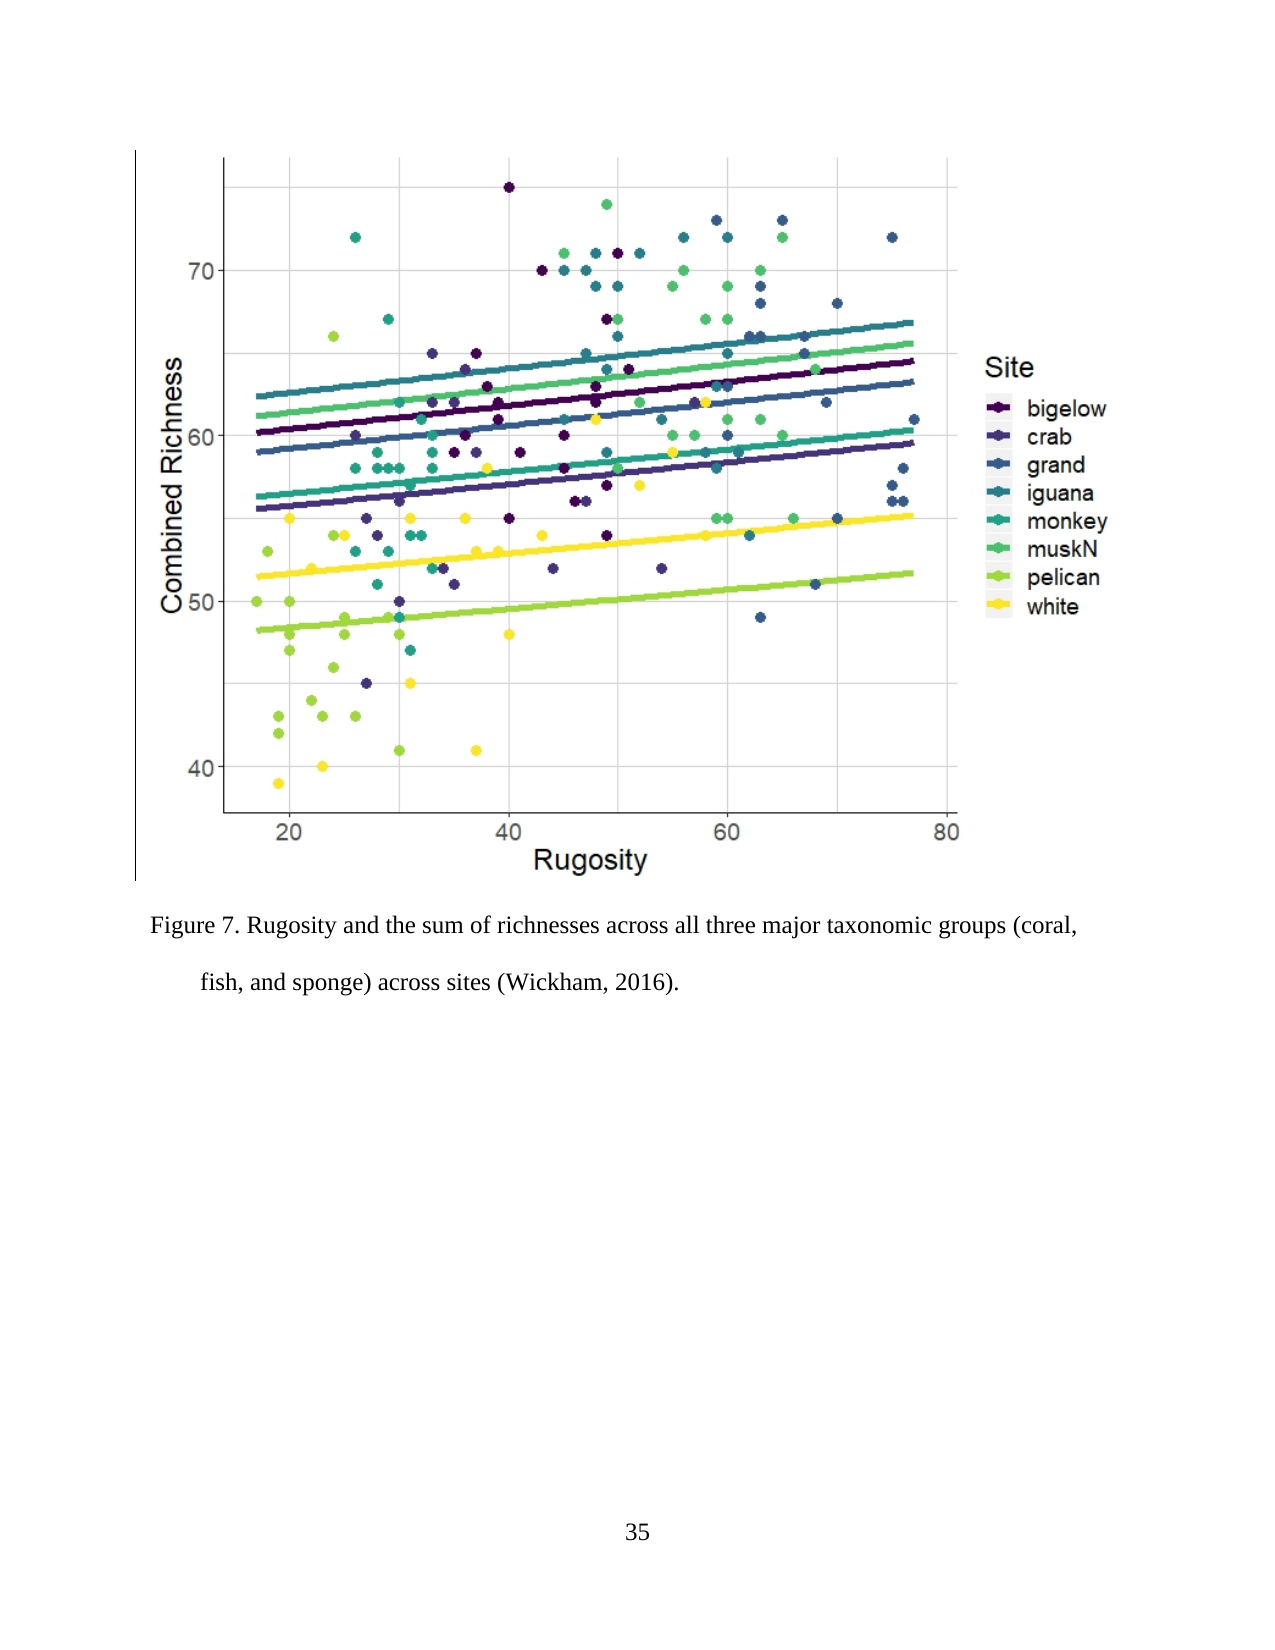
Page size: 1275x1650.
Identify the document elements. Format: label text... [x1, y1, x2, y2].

text Figure 7. Rugosity and the sum of richnesses across all three major taxonomic groups (coral, fish, and sponge) across sites (Wickham, 2016). [150, 910, 1125, 996]
picture [150, 150, 1125, 882]
